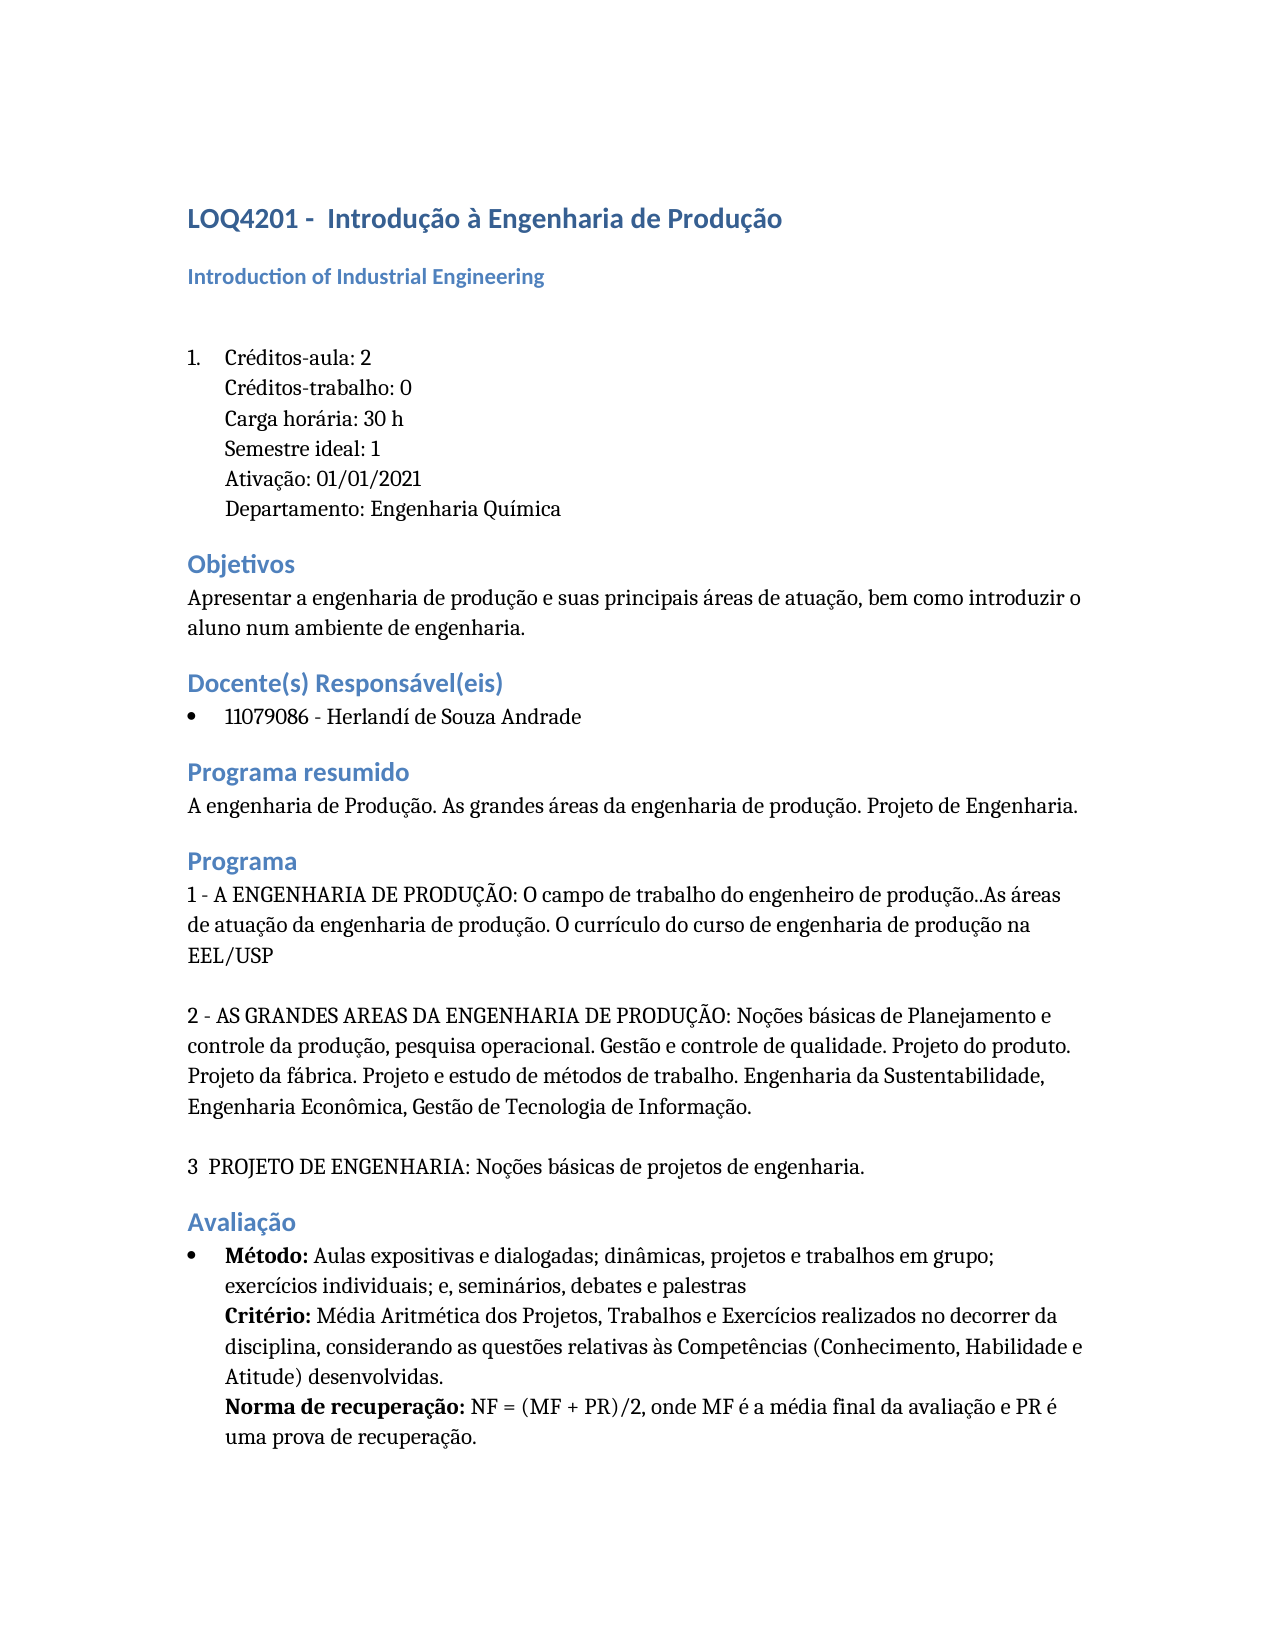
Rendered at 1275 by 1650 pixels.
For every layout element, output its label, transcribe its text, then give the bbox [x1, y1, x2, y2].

subtitle Introduction of Industrial Engineering [187, 262, 1087, 290]
list Créditos-aula: 2 Créditos-trabalho: 0 Carga horária: 30 h Semestre ideal: 1 Ativação: 01/01/2021 Departamento: Engenharia Química [187, 345, 1087, 522]
text Apresentar a engenharia de produção e suas principais áreas de atuação, bem como introduzir o aluno num ambiente de engenharia. [187, 585, 1087, 642]
subtitle LOQ4201 - Introdução à Engenharia de Produção [187, 200, 1087, 236]
subtitle Programa resumido [187, 755, 1087, 788]
subtitle Programa [187, 844, 1087, 877]
subtitle Avaliação [187, 1205, 1087, 1238]
subtitle Docente(s) Responsável(eis) [187, 666, 1087, 699]
text 1 - A ENGENHARIA DE PRODUÇÃO: O campo de trabalho do engenheiro de produção..As áreas de atuação da engenharia de produção. O currículo do curso de engenharia de produção na EEL/USP 2 - AS GRANDES AREAS DA ENGENHARIA DE PRODUÇÃO: Noções básicas de Planejamento e controle da produção, pesquisa operacional. Gestão e controle de qualidade. Projeto do produto. Projeto da fábrica. Projeto e estudo de métodos de trabalho. Engenharia da Sustentabilidade, Engenharia Econômica, Gestão de Tecnologia de Informação. 3 PROJETO DE ENGENHARIA: Noções básicas de projetos de engenharia. [187, 882, 1087, 1180]
list Método: Aulas expositivas e dialogadas; dinâmicas, projetos e trabalhos em grupo; exercícios individuais; e, seminários, debates e palestras Critério: Média Aritmética dos Projetos, Trabalhos e Exercícios realizados no decorrer da disciplina, considerando as questões relativas às Competências (Conhecimento, Habilidade e Atitude) desenvolvidas. Norma de recuperação: NF = (MF + PR)/2, onde MF é a média final da avaliação e PR é uma prova de recuperação. [187, 1243, 1087, 1451]
subtitle Objetivos [187, 547, 1087, 580]
list 11079086 - Herlandí de Souza Andrade [187, 704, 1087, 731]
text A engenharia de Produção. As grandes áreas da engenharia de produção. Projeto de Engenharia. [187, 793, 1087, 819]
